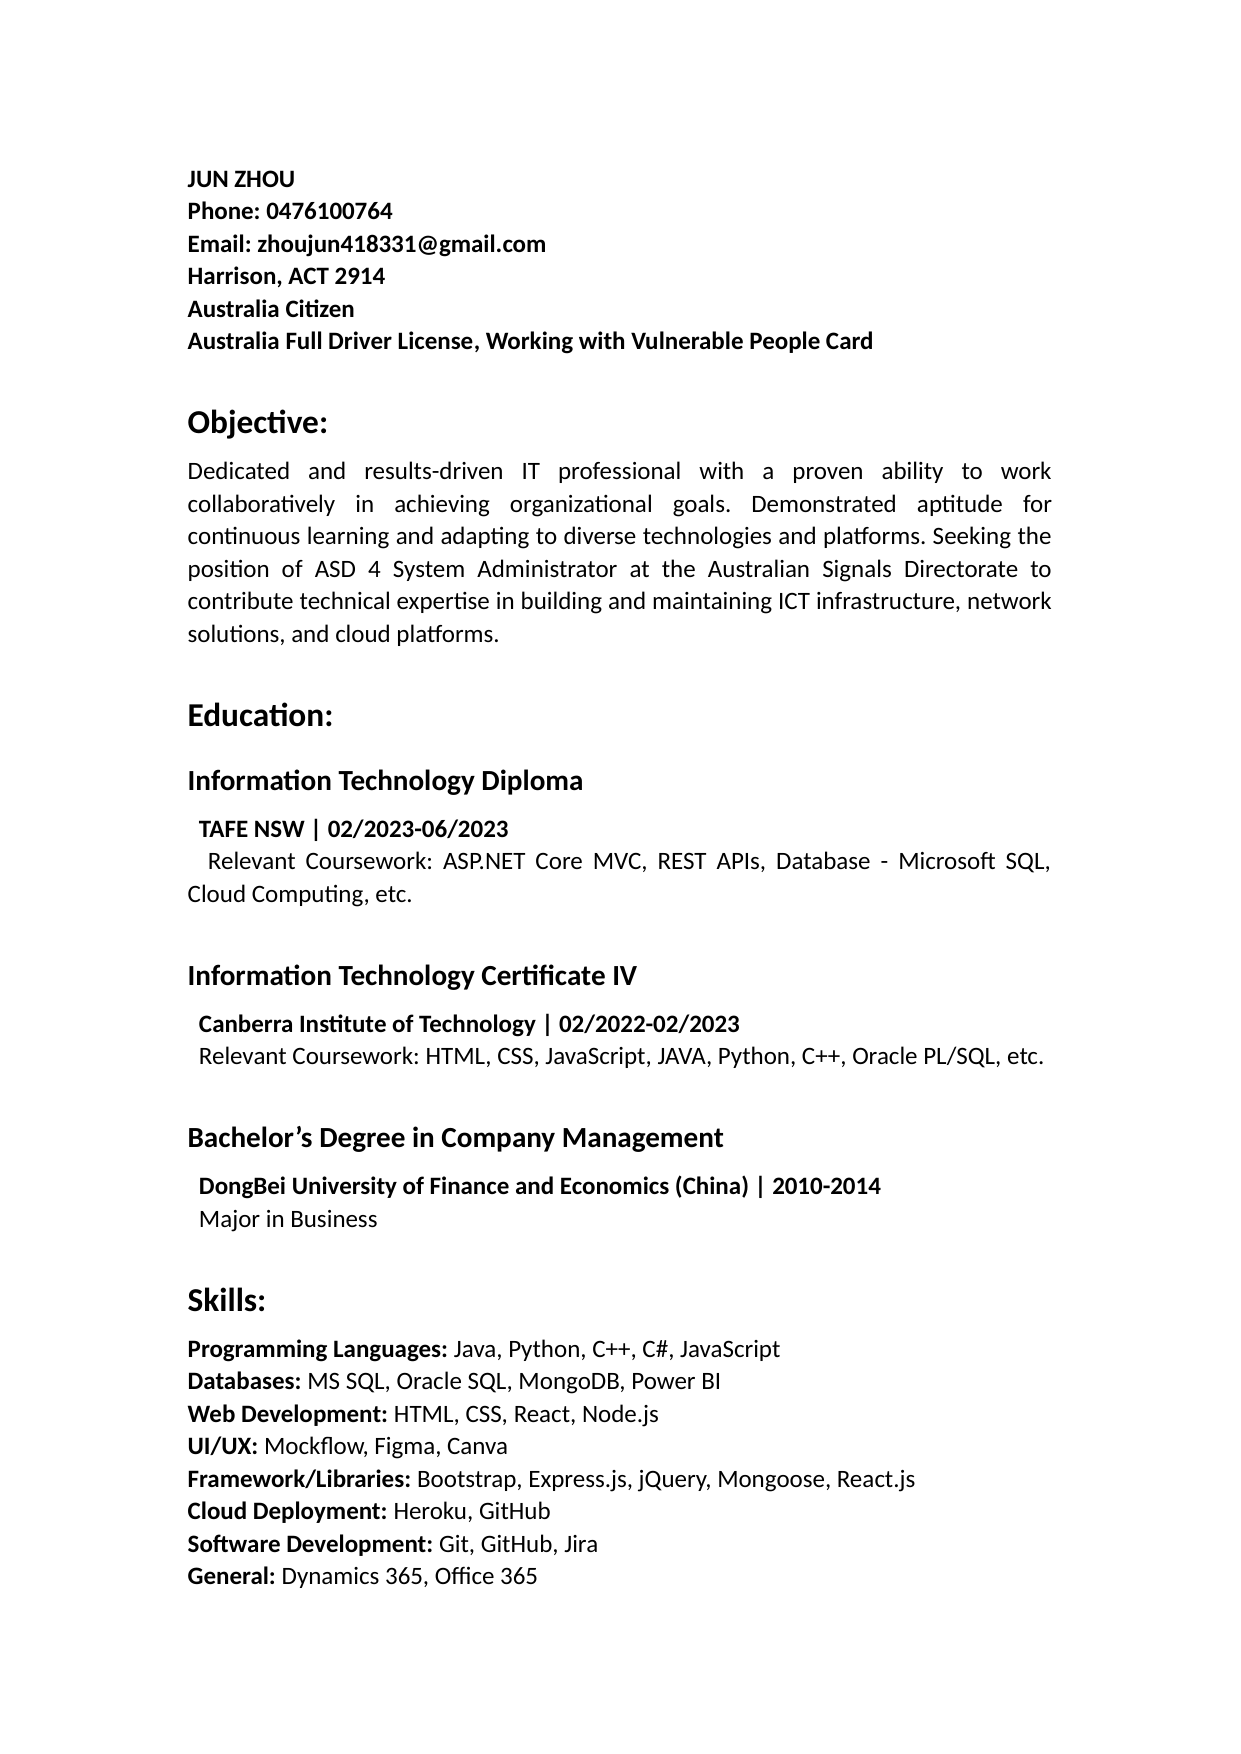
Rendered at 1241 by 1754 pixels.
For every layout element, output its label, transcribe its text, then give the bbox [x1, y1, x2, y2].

text Email: zhoujun418331@gmail.com [187, 227, 1053, 259]
text Dedicated and results-driven IT professional with a proven ability to work collaboratively in achieving organizational goals. Demonstrated aptitude for continuous learning and adapting to diverse technologies and platforms. Seeking the position of ASD 4 System Administrator at the Australian Signals Directorate to contribute technical expertise in building and maintaining ICT infrastructure, network solutions, and cloud platforms. [187, 454, 1053, 649]
text General: Dynamics 365, Office 365 [187, 1559, 1053, 1592]
text Relevant Coursework: ASP.NET Core MVC, REST APIs, Database - Microsoft SQL, Cloud Computing, etc. [187, 844, 1053, 909]
text Canberra Institute of Technology | 02/2022-02/2023 [187, 1007, 1053, 1039]
text Skills: [187, 1267, 1053, 1332]
text Bachelor’s Degree in Company Management [187, 1104, 1053, 1169]
text Databases: MS SQL, Oracle SQL, MongoDB, Power BI [187, 1364, 1053, 1397]
text JUN ZHOU [187, 162, 1053, 194]
text Objective: [187, 389, 1053, 454]
text Harrison, ACT 2914 [187, 259, 1053, 292]
text TAFE NSW | 02/2023-06/2023 [187, 812, 1053, 844]
text Web Development: HTML, CSS, React, Node.js [187, 1397, 1053, 1429]
text Major in Business [187, 1202, 1053, 1234]
text UI/UX: Mockflow, Figma, Canva [187, 1429, 1053, 1462]
text Phone: 0476100764 [187, 194, 1053, 227]
text Australia Full Driver License, Working with Vulnerable People Card [187, 324, 1053, 357]
text Information Technology Diploma [187, 747, 1053, 812]
text Information Technology Certificate IV [187, 942, 1053, 1007]
text Framework/Libraries: Bootstrap, Express.js, jQuery, Mongoose, React.js [187, 1462, 1053, 1494]
text Relevant Coursework: HTML, CSS, JavaScript, JAVA, Python, C++, Oracle PL/SQL, etc. [187, 1039, 1053, 1072]
text Education: [187, 682, 1053, 747]
text Programming Languages: Java, Python, C++, C#, JavaScript [187, 1332, 1053, 1364]
text DongBei University of Finance and Economics (China) | 2010-2014 [187, 1169, 1053, 1202]
text Australia Citizen [187, 292, 1053, 324]
text Software Development: Git, GitHub, Jira [187, 1527, 1053, 1559]
text Cloud Deployment: Heroku, GitHub [187, 1494, 1053, 1527]
